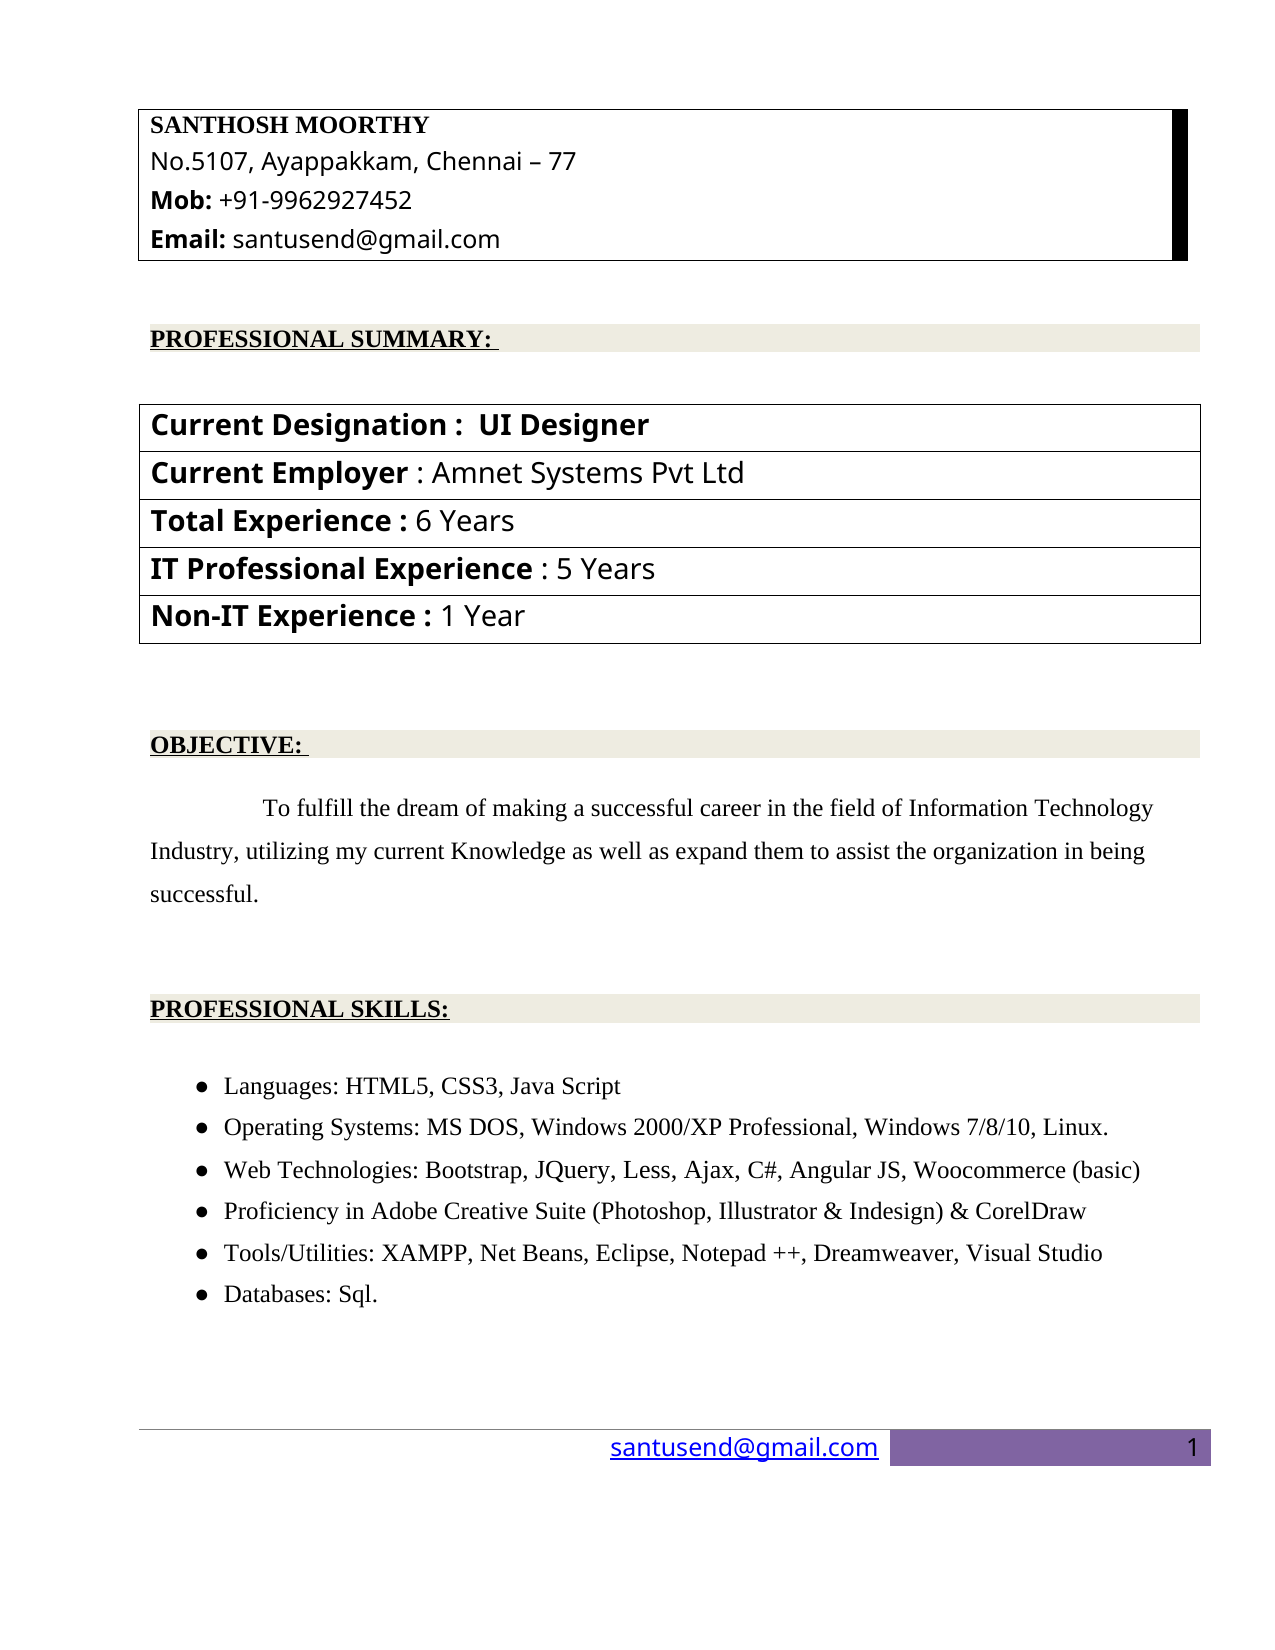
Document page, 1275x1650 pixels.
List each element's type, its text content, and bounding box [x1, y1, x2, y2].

list Databases: Sql. [194, 1279, 1200, 1308]
table_header [1173, 110, 1187, 260]
table_cell Current Employer : Amnet Systems Pvt Ltd [140, 452, 1200, 499]
list Proficiency in Adobe Creative Suite (Photoshop, Illustrator & Indesign) & CorelDraw [194, 1196, 1200, 1225]
text PROFESSIONAL SUMMARY: [150, 324, 1200, 352]
text PROFESSIONAL SKILLS: [150, 994, 1200, 1023]
list Tools/Utilities: XAMPP, Net Beans, Eclipse, Notepad ++, Dreamweaver, Visual Studio [194, 1238, 1200, 1266]
table_cell IT Professional Experience : 5 Years [140, 548, 1200, 595]
list Languages: HTML5, CSS3, Java Script [194, 1071, 1200, 1100]
list Operating Systems: MS DOS, Windows 2000/XP Professional, Windows 7/8/10, Linux. [194, 1112, 1200, 1141]
table_cell Total Experience : 6 Years [140, 500, 1200, 547]
table_cell Non-IT Experience : 1 Year [140, 596, 1200, 642]
table_header SANTHOSH MOORTHY No.5107, Ayappakkam, Chennai – 77 Mob: +91-9962927452 Email: santusend@gmail.com [139, 110, 1172, 260]
text To fulfill the dream of making a successful career in the field of Information Technology Industry, utilizing my current Knowledge as well as expand them to assist the organization in being successful. [150, 793, 1200, 908]
table_header Current Designation : UI Designer [140, 405, 1200, 451]
text OBJECTIVE: [150, 730, 1200, 758]
list Web Technologies: Bootstrap, JQuery, Less, Ajax, C#, Angular JS, Woocommerce (basic) [194, 1154, 1200, 1184]
